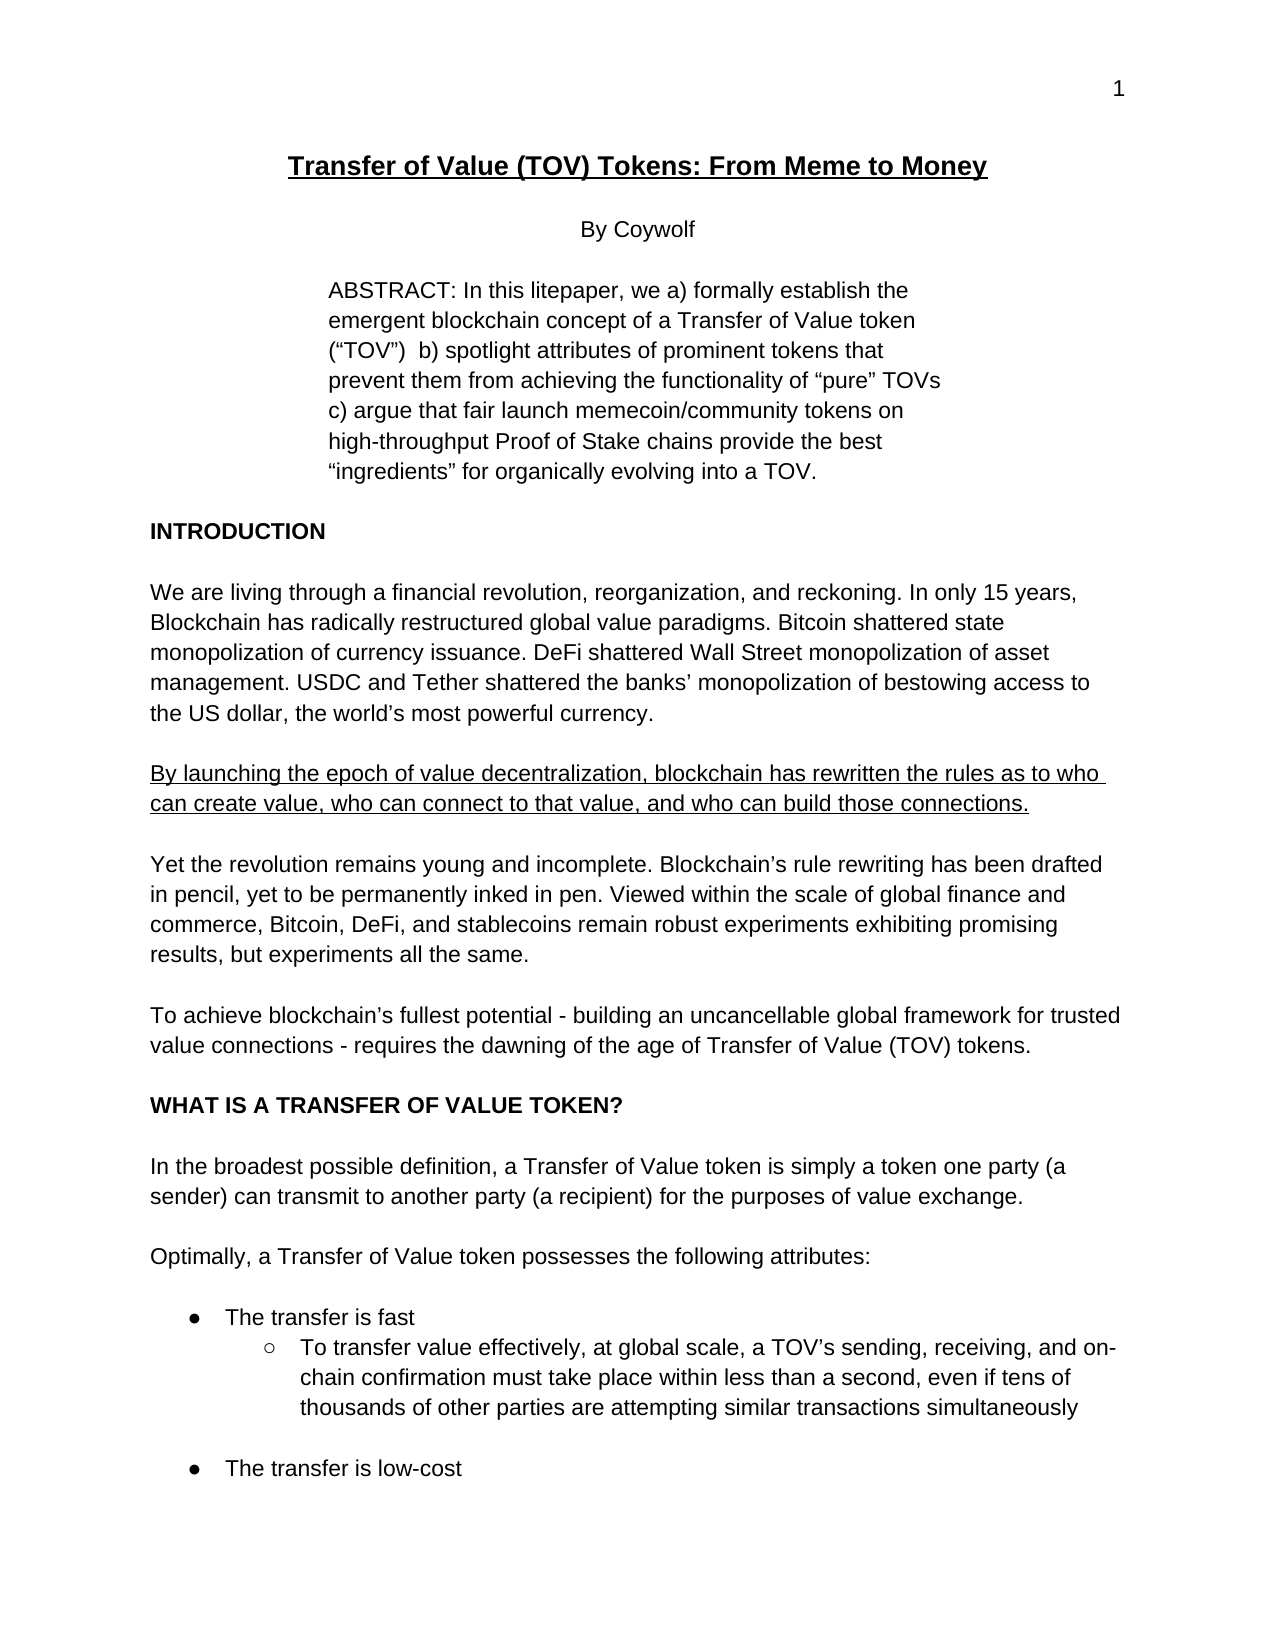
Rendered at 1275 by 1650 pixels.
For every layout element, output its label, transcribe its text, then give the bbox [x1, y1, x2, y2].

list The transfer is fast [187, 1304, 1125, 1330]
text Transfer of Value (TOV) Tokens: From Meme to Money [150, 150, 1125, 181]
text INTRODUCTION [150, 518, 1125, 544]
text To achieve blockchain’s fullest potential - building an uncancellable global framework for trusted value connections - requires the dawning of the age of Transfer of Value (TOV) tokens. [150, 1002, 1125, 1058]
text Yet the revolution remains young and incomplete. Blockchain’s rule rewriting has been drafted in pencil, yet to be permanently inked in pen. Viewed within the scale of global finance and commerce, Bitcoin, DeFi, and stablecoins remain robust experiments exhibiting promising results, but experiments all the same. [150, 851, 1125, 967]
text Optimally, a Transfer of Value token possesses the following attributes: [150, 1243, 1125, 1269]
text WHAT IS A TRANSFER OF VALUE TOKEN? [150, 1092, 1125, 1118]
text In the broadest possible definition, a Transfer of Value token is simply a token one party (a sender) can transmit to another party (a recipient) for the purposes of value exchange. [150, 1153, 1125, 1209]
list The transfer is low-cost [187, 1455, 1125, 1481]
text ABSTRACT: In this litepaper, we a) formally establish the emergent blockchain concept of a Transfer of Value token (“TOV”) b) spotlight attributes of prominent tokens that prevent them from achieving the functionality of “pure” TOVs c) argue that fair launch memecoin/community tokens on high-throughput Proof of Stake chains provide the best “ingredients” for organically evolving into a TOV. [328, 277, 947, 484]
list To transfer value effectively, at global scale, a TOV’s sending, receiving, and on-chain confirmation must take place within less than a second, even if tens of thousands of other parties are attempting similar transactions simultaneously [262, 1334, 1125, 1421]
text By Coywolf [150, 216, 1125, 242]
text We are living through a financial revolution, reorganization, and reckoning. In only 15 years, Blockchain has radically restructured global value paradigms. Bitcoin shattered state monopolization of currency issuance. DeFi shattered Wall Street monopolization of asset management. USDC and Tether shattered the banks’ monopolization of bestowing access to the US dollar, the world’s most powerful currency. [150, 579, 1125, 726]
text By launching the epoch of value decentralization, blockchain has rewritten the rules as to who can create value, who can connect to that value, and who can build those connections. [150, 760, 1125, 816]
